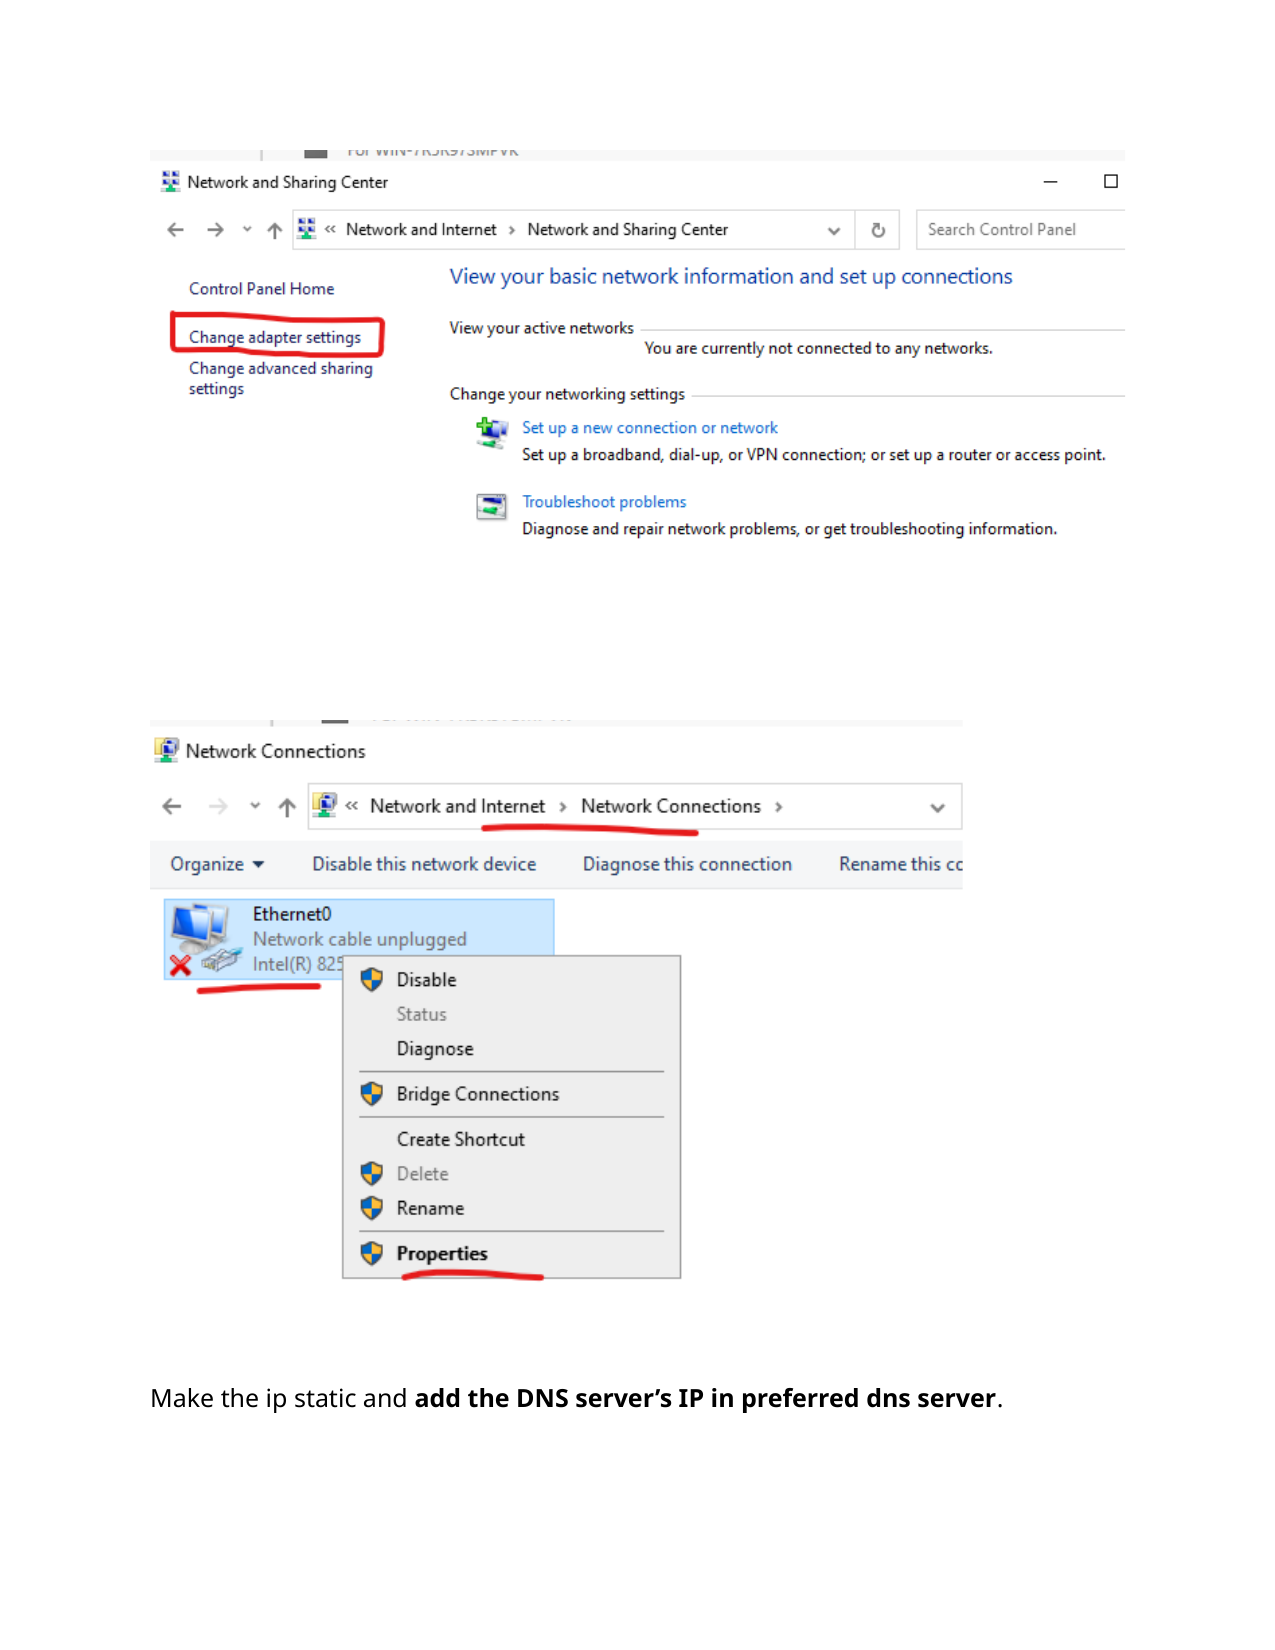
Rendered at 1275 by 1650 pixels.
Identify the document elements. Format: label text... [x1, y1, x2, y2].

picture [150, 720, 963, 1359]
picture [150, 150, 1125, 587]
text Make the ip static and add the DNS server’s IP in preferred dns server. [150, 1381, 1125, 1415]
